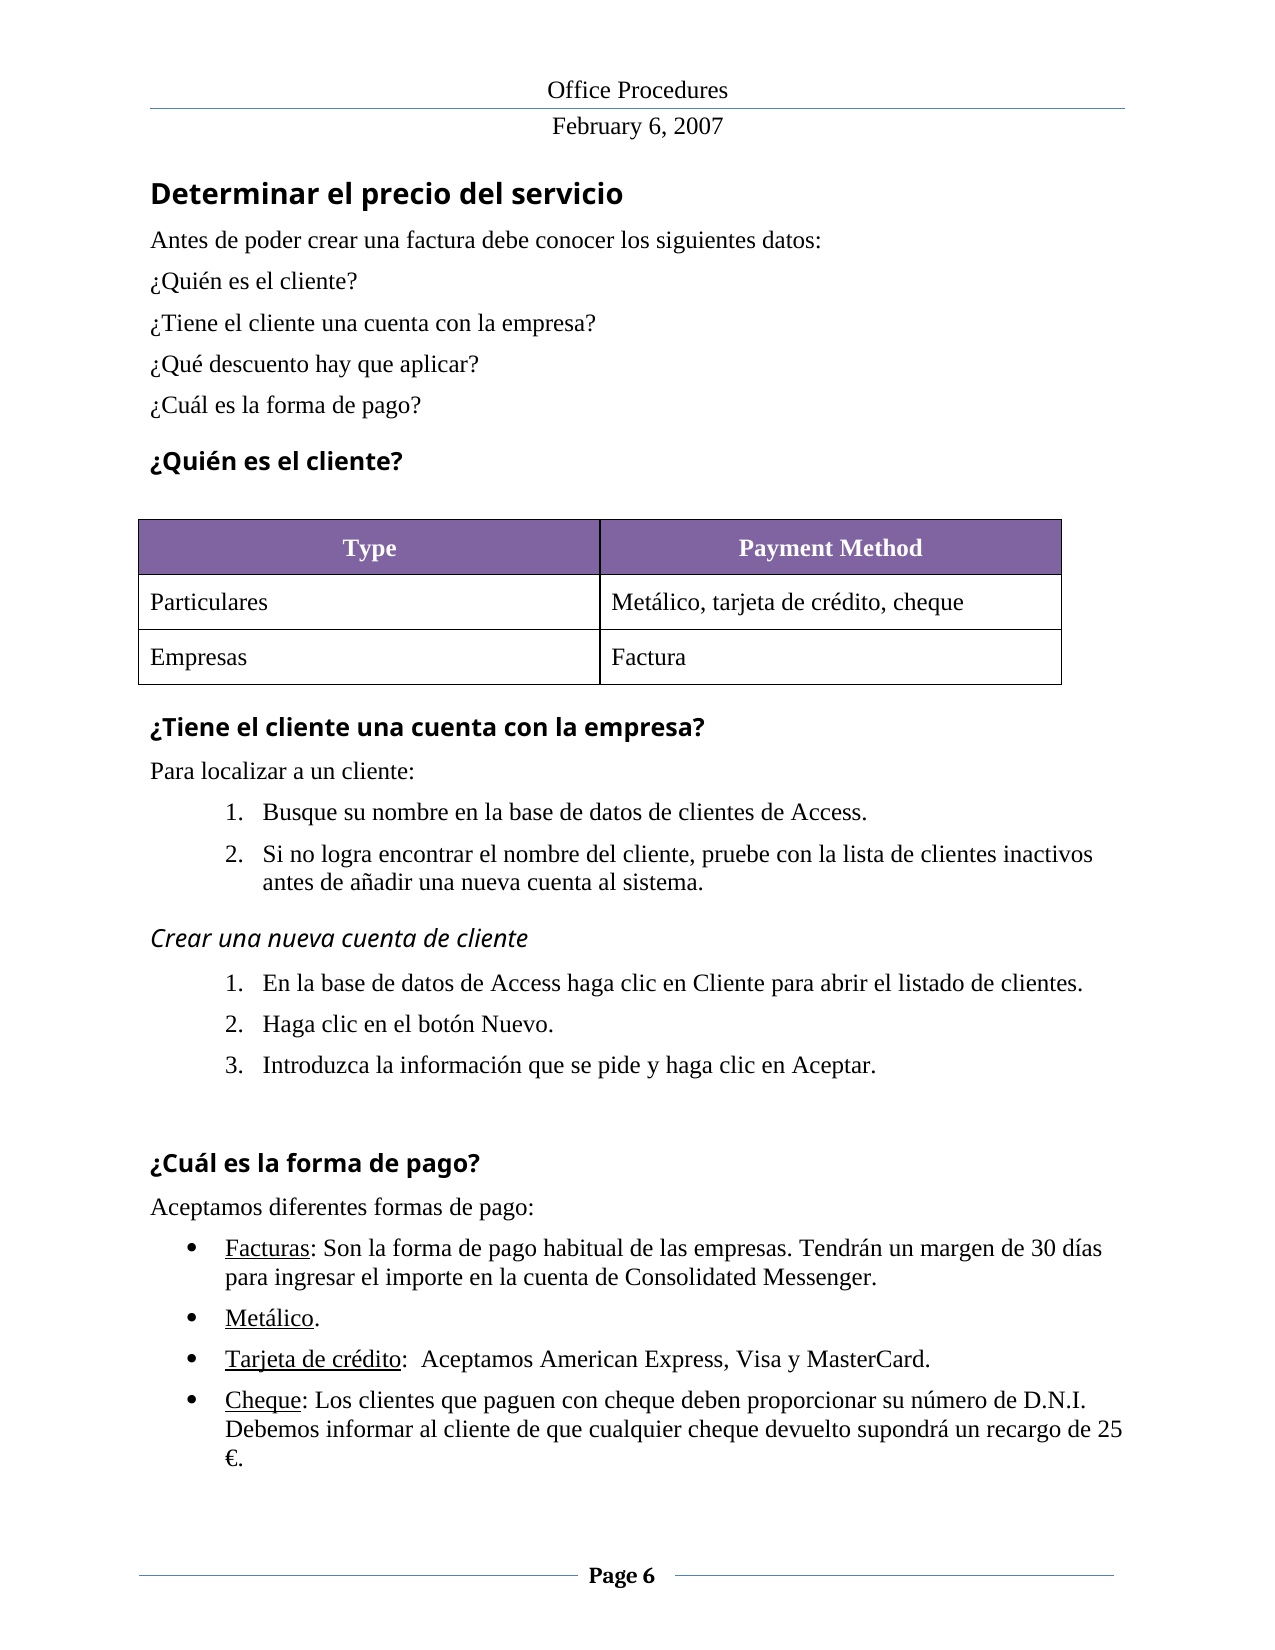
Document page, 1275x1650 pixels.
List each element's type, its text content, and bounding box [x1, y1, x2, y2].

list Tarjeta de crédito: Aceptamos American Express, Visa y MasterCard. [187, 1344, 1125, 1373]
subtitle ¿Cuál es la forma de pago? [150, 1145, 1125, 1179]
table_header Type [139, 520, 599, 574]
list Introduzca la información que se pide y haga clic en Aceptar. [225, 1050, 1125, 1079]
list Metálico. [187, 1303, 1125, 1332]
text Aceptamos diferentes formas de pago: [150, 1192, 1125, 1221]
text Antes de poder crear una factura debe conocer los siguientes datos: [150, 225, 1125, 254]
text ¿Quién es el cliente? [150, 266, 1125, 295]
list Si no logra encontrar el nombre del cliente, pruebe con la lista de clientes inactivos antes de añadir una nueva cuenta al sistema. [225, 839, 1125, 896]
table_header Payment Method [601, 520, 1061, 574]
subtitle ¿Quién es el cliente? [150, 444, 1125, 478]
subtitle Determinar el precio del servicio [150, 173, 1125, 213]
list Cheque: Los clientes que paguen con cheque deben proporcionar su número de D.N.I. Debemos informar al cliente de que cualquier cheque devuelto supondrá un recargo de 25 €. [187, 1386, 1125, 1472]
list Haga clic en el botón Nuevo. [225, 1009, 1125, 1038]
table_cell Particulares [139, 575, 599, 629]
subtitle ¿Tiene el cliente una cuenta con la empresa? [150, 709, 1125, 744]
table_cell Metálico, tarjeta de crédito, cheque [601, 575, 1061, 629]
table_cell Factura [601, 630, 1061, 683]
list Facturas: Son la forma de pago habitual de las empresas. Tendrán un margen de 30 días para ingresar el importe en la cuenta de Consolidated Messenger. [187, 1233, 1125, 1291]
text ¿Cuál es la forma de pago? [150, 390, 1125, 419]
list En la base de datos de Access haga clic en Cliente para abrir el listado de clientes. [225, 968, 1125, 996]
list Busque su nombre en la base de datos de clientes de Access. [225, 797, 1125, 826]
table_cell Empresas [139, 630, 599, 683]
subtitle Crear una nueva cuenta de cliente [150, 921, 1125, 955]
text ¿Tiene el cliente una cuenta con la empresa? [150, 308, 1125, 336]
text Para localizar a un cliente: [150, 756, 1125, 785]
text ¿Qué descuento hay que aplicar? [150, 349, 1125, 378]
